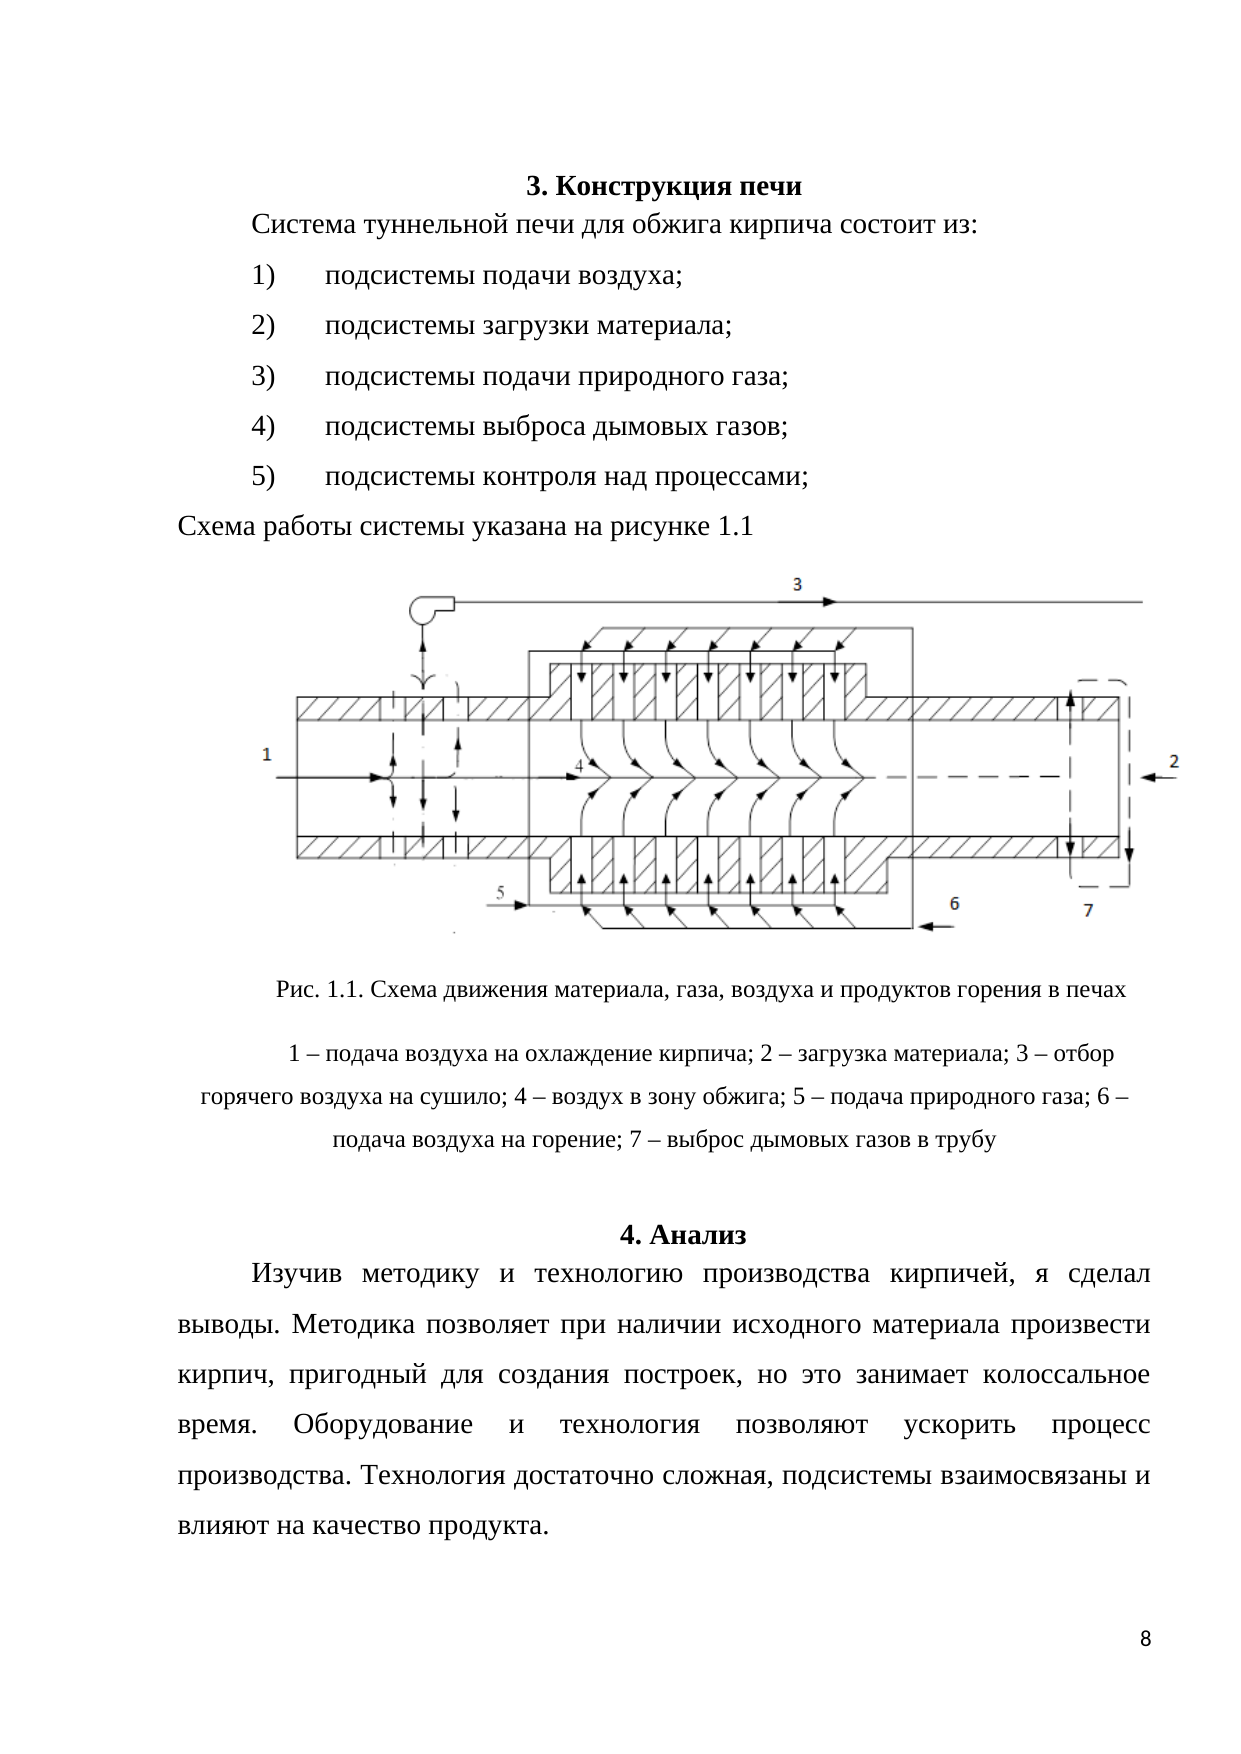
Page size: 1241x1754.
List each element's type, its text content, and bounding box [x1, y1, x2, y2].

list подсистемы загрузки материала; [177, 307, 1152, 341]
text Изучив методику и технологию производства кирпичей, я сделал выводы. Методика позволяет при наличии исходного материала произвести кирпич, пригодный для создания построек, но это занимает колоссальное время. Оборудование и технология позволяют ускорить процесс производства. Технология достаточно сложная, подсистемы взаимосвязаны и влияют на качество продукта. [177, 1256, 1152, 1541]
list подсистемы выброса дымовых газов; [177, 408, 1152, 441]
text Система туннельной печи для обжига кирпича состоит из: [177, 207, 1152, 240]
text Схема работы системы указана на рисунке 1.1 [177, 508, 1152, 542]
list подсистемы подачи воздуха; [177, 257, 1152, 291]
text 1 – подача воздуха на охлаждение кирпича; 2 – загрузка материала; 3 – отбор горячего воздуха на сушило; 4 – воздух в зону обжига; 5 – подача природного газа; 6 – подача воздуха на горение; 7 – выброс дымовых газов в трубу [177, 1038, 1152, 1153]
subtitle 4. Анализ [215, 1217, 1152, 1251]
picture [251, 567, 1200, 960]
list подсистемы подачи природного газа; [177, 358, 1152, 391]
text Рис. 1.1. Схема движения материала, газа, воздуха и продуктов горения в печах [177, 974, 1152, 1002]
subtitle 3. Конструкция печи [177, 168, 1152, 202]
list подсистемы контроля над процессами; [177, 458, 1152, 492]
